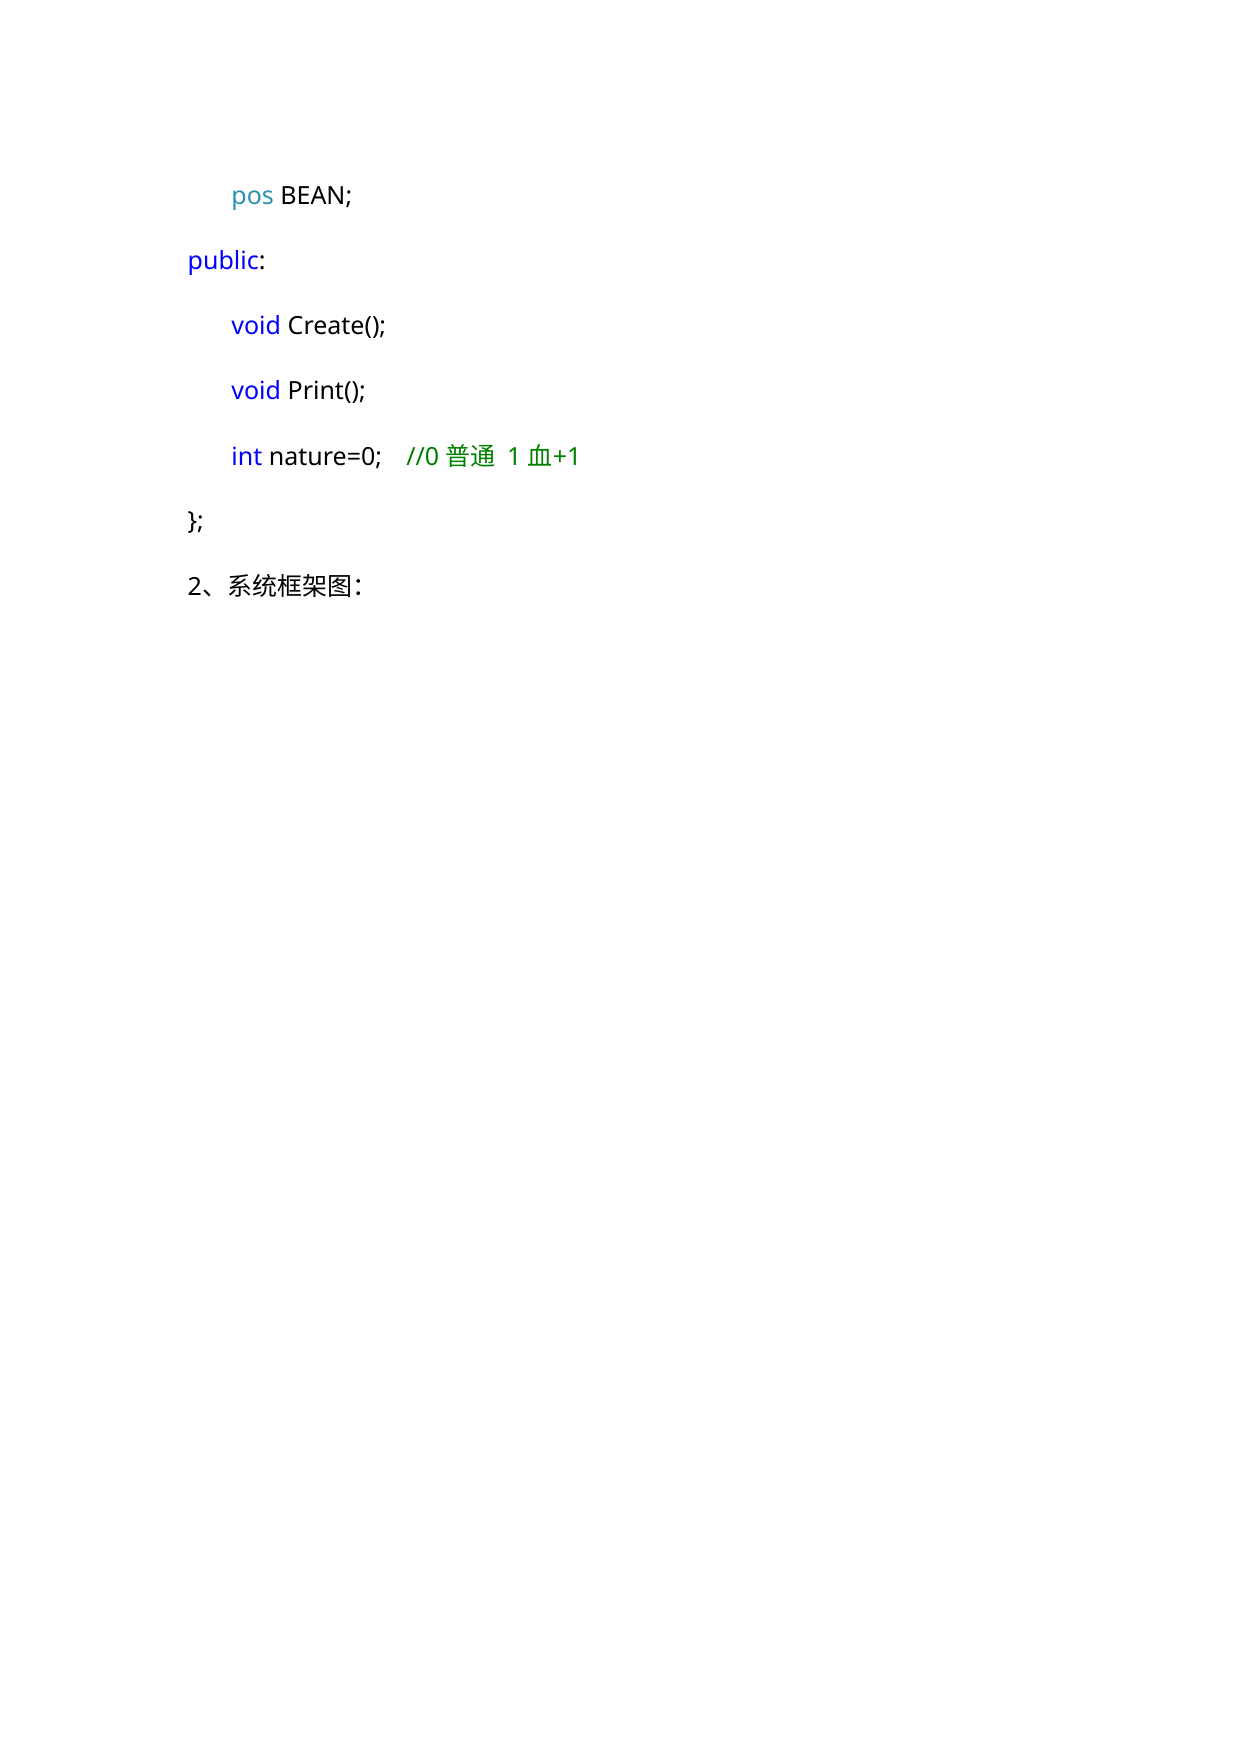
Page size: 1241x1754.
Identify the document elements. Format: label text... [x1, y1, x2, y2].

text int nature=0; //0 普通 1 血+1 [187, 422, 1053, 487]
text 2、系统框架图： [187, 552, 1053, 617]
text public: [187, 227, 1053, 292]
text void Create(); [187, 292, 1053, 357]
text void Print(); [187, 357, 1053, 422]
text }; [187, 487, 1053, 552]
text pos BEAN; [187, 162, 1053, 227]
